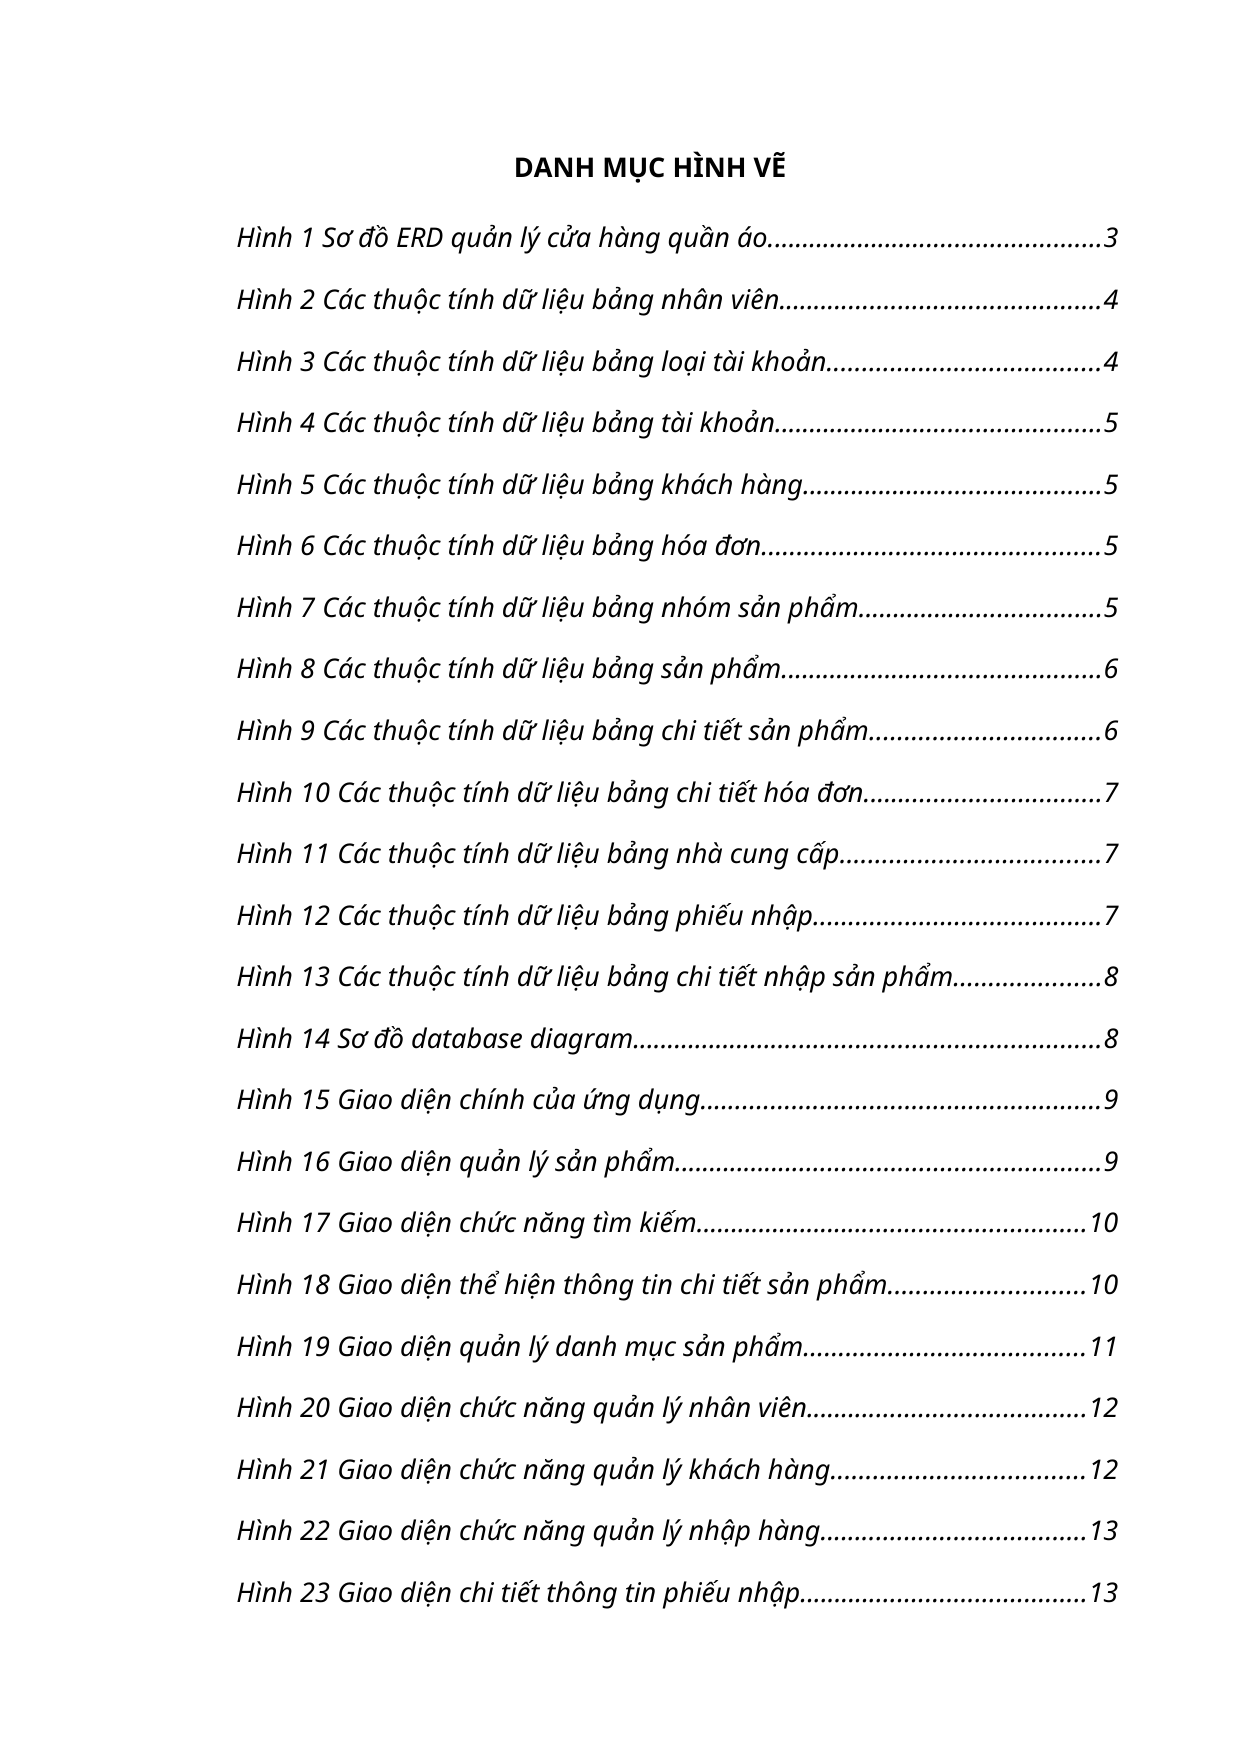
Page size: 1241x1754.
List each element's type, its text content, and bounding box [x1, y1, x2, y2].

text Hình 2 Các thuộc tính dữ liệu bảng nhân viên 4 [177, 281, 1122, 317]
text DANH MỤC HÌNH VẼ [177, 149, 1123, 186]
text Hình 4 Các thuộc tính dữ liệu bảng tài khoản 5 [177, 404, 1122, 441]
text Hình 22 Giao diện chức năng quản lý nhập hàng 13 [177, 1512, 1122, 1549]
text Hình 14 Sơ đồ database diagram 8 [177, 1019, 1122, 1056]
text Hình 18 Giao diện thể hiện thông tin chi tiết sản phẩm 10 [177, 1266, 1122, 1302]
text Hình 8 Các thuộc tính dữ liệu bảng sản phẩm. 6 [177, 650, 1122, 687]
text Hình 21 Giao diện chức năng quản lý khách hàng 12 [177, 1450, 1122, 1487]
text Hình 10 Các thuộc tính dữ liệu bảng chi tiết hóa đơn. 7 [177, 773, 1122, 810]
text Hình 7 Các thuộc tính dữ liệu bảng nhóm sản phẩm 5 [177, 588, 1122, 625]
text Hình 5 Các thuộc tính dữ liệu bảng khách hàng 5 [177, 465, 1122, 502]
text Hình 3 Các thuộc tính dữ liệu bảng loại tài khoản 4 [177, 342, 1122, 379]
text Hình 12 Các thuộc tính dữ liệu bảng phiếu nhập 7 [177, 896, 1122, 933]
text Hình 17 Giao diện chức năng tìm kiếm. 10 [177, 1204, 1122, 1241]
text Hình 23 Giao diện chi tiết thông tin phiếu nhập 13 [177, 1573, 1122, 1610]
text Hình 1 Sơ đồ ERD quản lý cửa hàng quần áo. 3 [177, 219, 1122, 256]
text Hình 11 Các thuộc tính dữ liệu bảng nhà cung cấp 7 [177, 834, 1122, 871]
text Hình 13 Các thuộc tính dữ liệu bảng chi tiết nhập sản phẩm. 8 [177, 958, 1122, 994]
text Hình 16 Giao diện quản lý sản phẩm 9 [177, 1142, 1122, 1179]
text Hình 15 Giao diện chính của ứng dụng 9 [177, 1081, 1122, 1118]
text Hình 9 Các thuộc tính dữ liệu bảng chi tiết sản phẩm 6 [177, 711, 1122, 748]
text Hình 20 Giao diện chức năng quản lý nhân viên 12 [177, 1389, 1122, 1426]
text Hình 19 Giao diện quản lý danh mục sản phẩm. 11 [177, 1327, 1122, 1364]
text Hình 6 Các thuộc tính dữ liệu bảng hóa đơn 5 [177, 527, 1122, 564]
